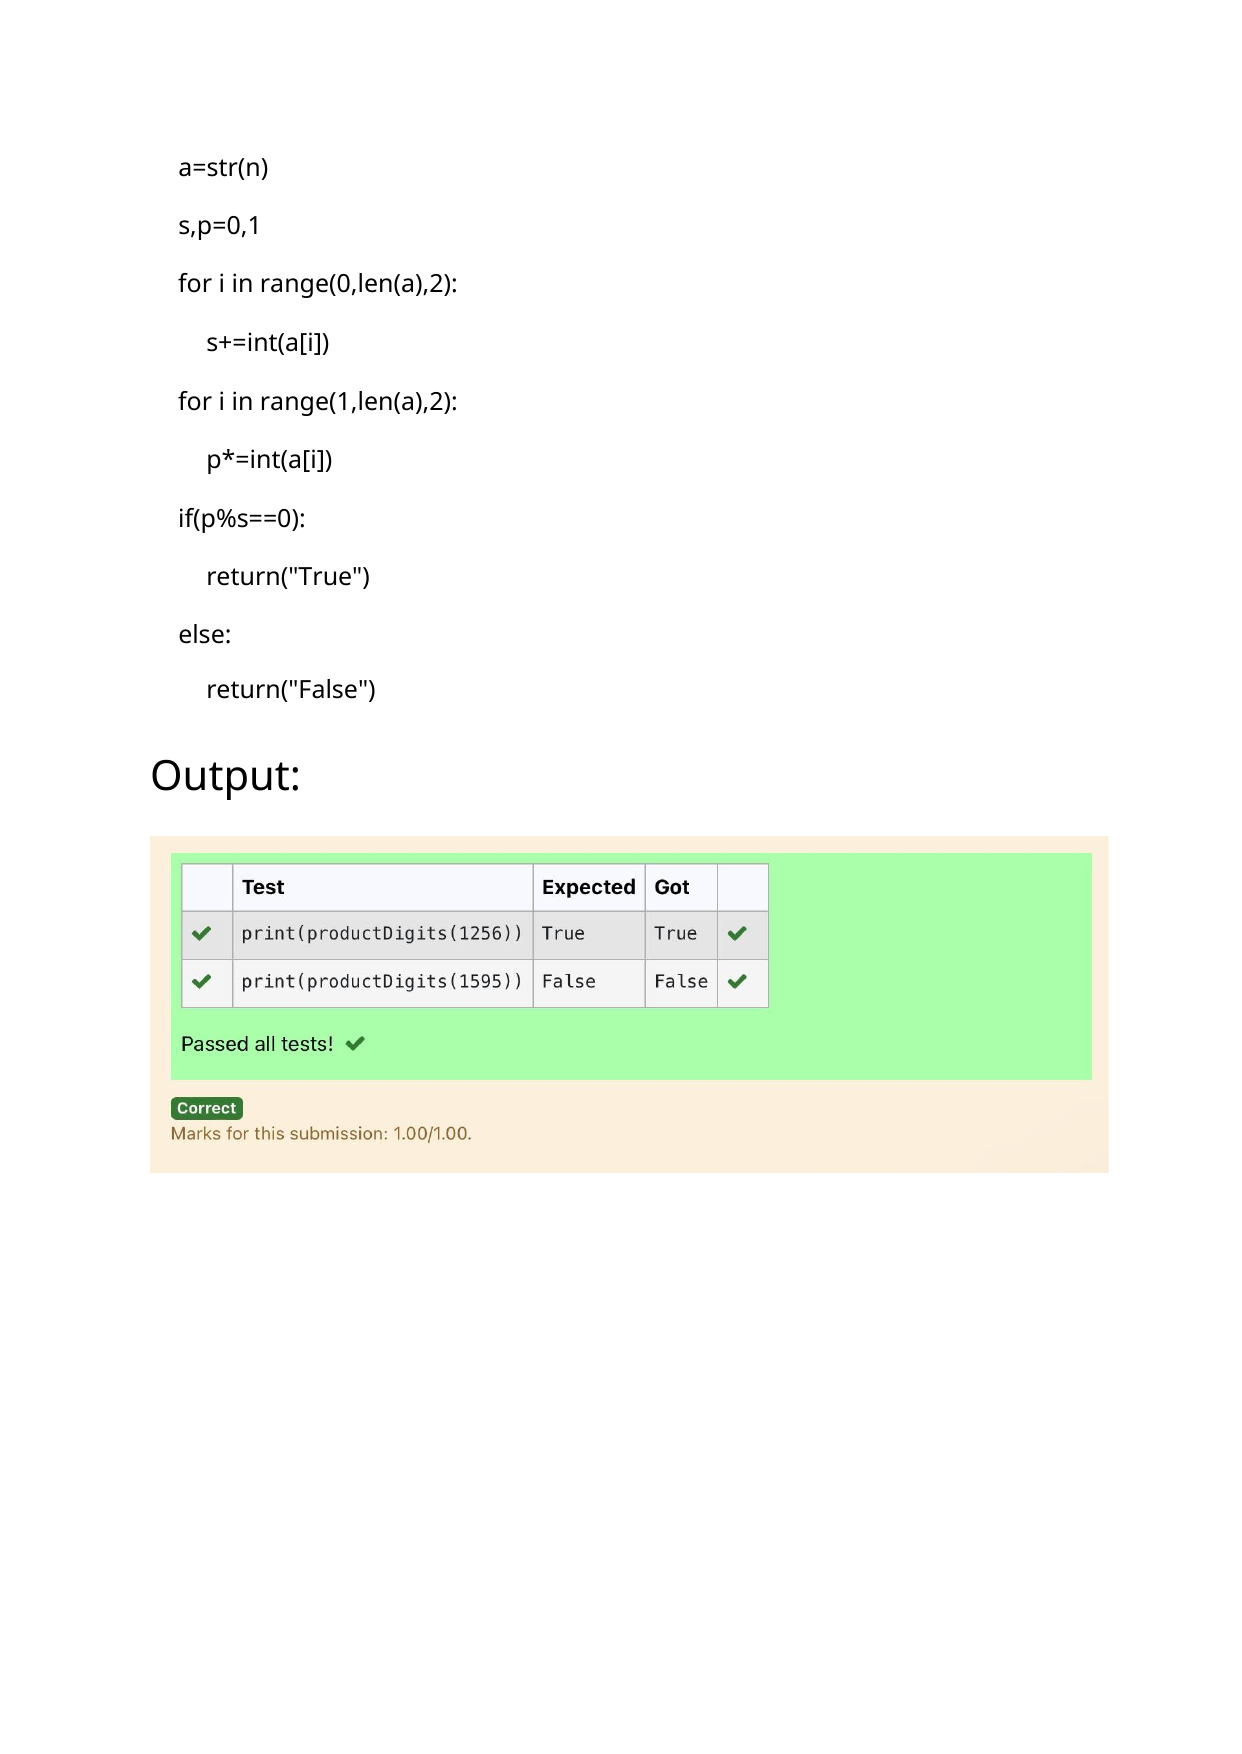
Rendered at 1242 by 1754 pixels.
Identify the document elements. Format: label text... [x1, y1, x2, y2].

text Output: [150, 746, 1139, 802]
picture [150, 836, 1109, 1173]
text a=str(n) s,p=0,1 [178, 149, 291, 242]
text if(p%s==0): return("True") [178, 500, 463, 592]
text else: [178, 617, 1139, 651]
text for i in range(1,len(a),2): p*=int(a[i]) [178, 384, 493, 476]
text for i in range(0,len(a),2): s+=int(a[i]) [178, 266, 493, 359]
text return("False") [206, 671, 1139, 705]
